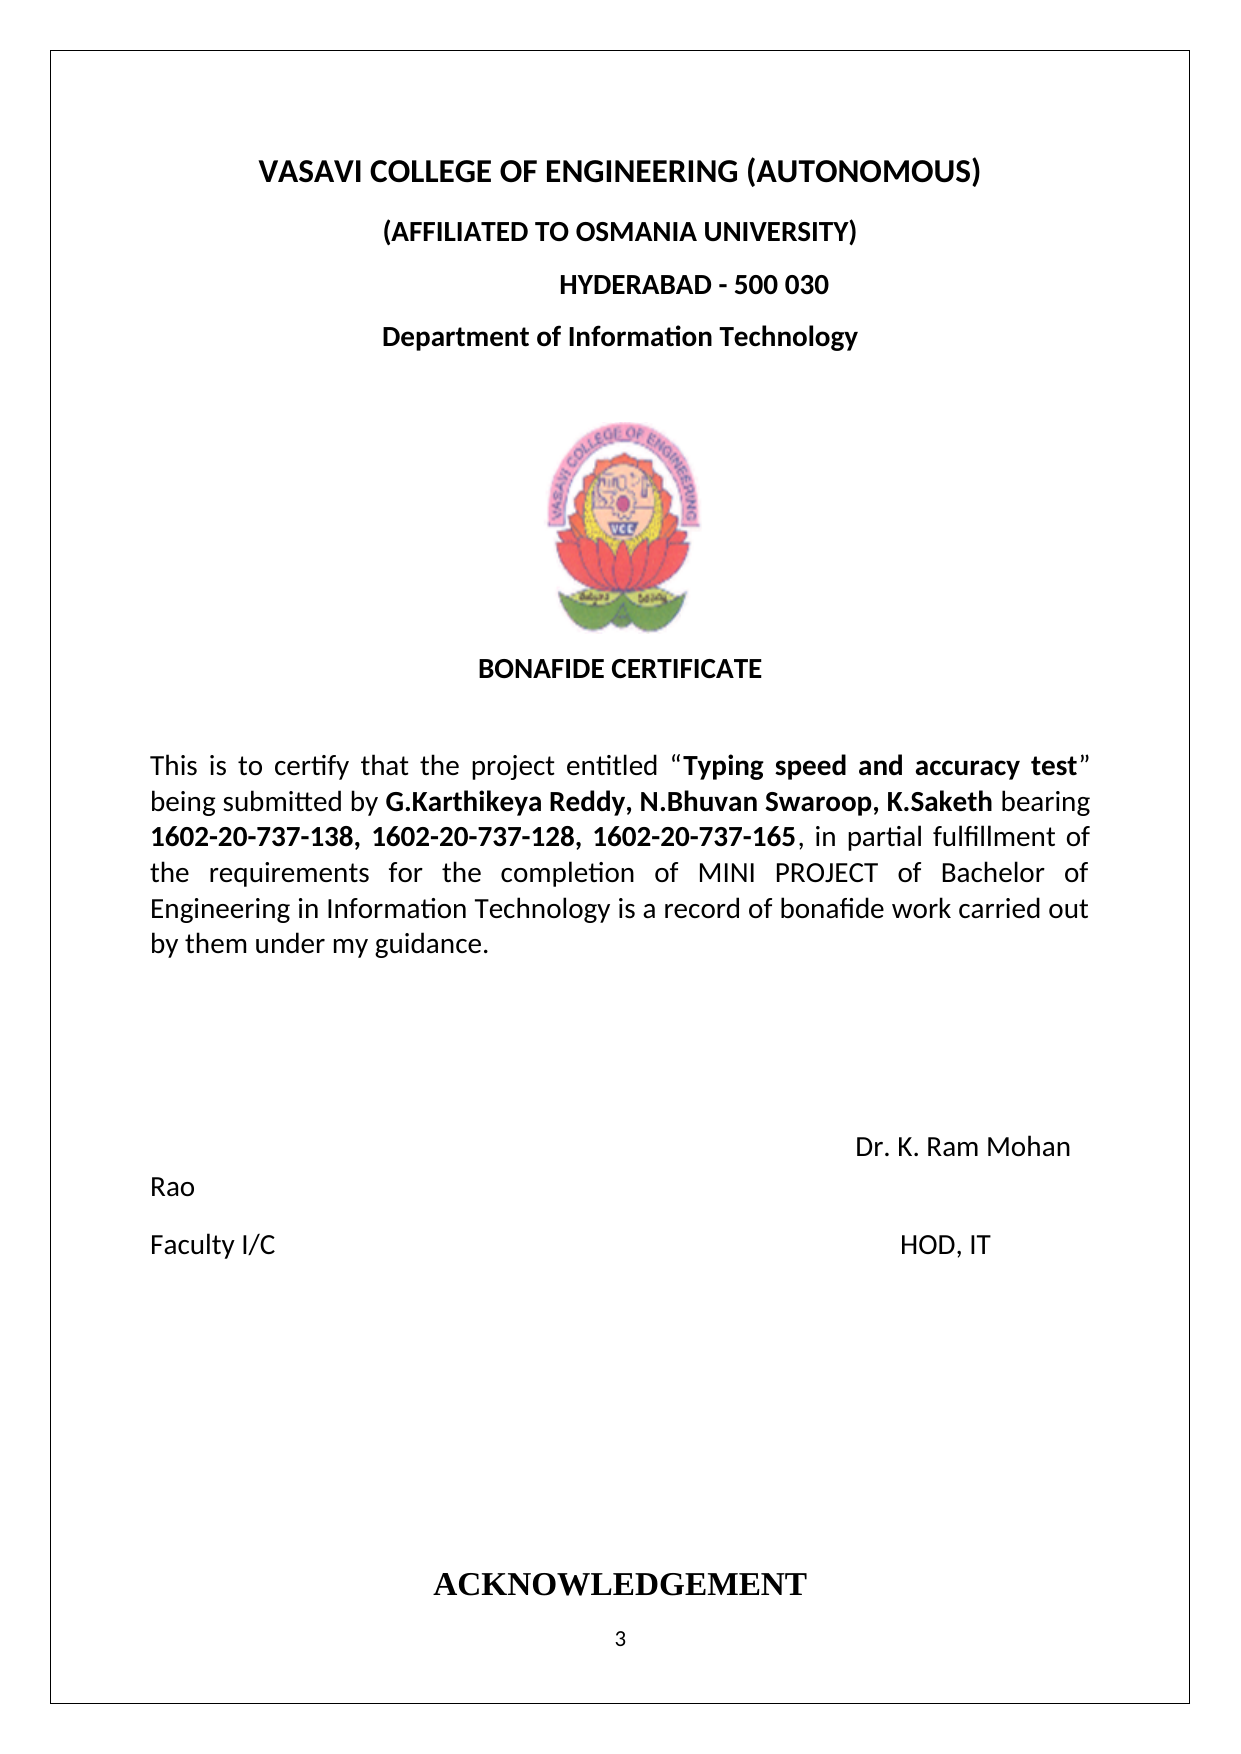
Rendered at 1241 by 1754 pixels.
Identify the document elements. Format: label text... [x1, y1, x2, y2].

text Department of Information Technology [150, 318, 1090, 354]
text This is to certify that the project entitled “Typing speed and accuracy test” being submitted by G.Karthikeya Reddy, N.Bhuvan Swaroop, K.Saketh bearing 1602-20-737-138, 1602-20-737-128, 1602-20-737-165, in partial fulfillment of the requirements for the completion of MINI PROJECT of Bachelor of Engineering in Information Technology is a record of bonafide work carried out by them under my guidance. [150, 747, 1090, 961]
text Dr. K. Ram Mohan Rao [150, 1128, 1090, 1204]
text BONAFIDE CERTIFICATE [150, 650, 1090, 686]
text HYDERABAD - 500 030 [300, 266, 1090, 301]
text (AFFILIATED TO OSMANIA UNIVERSITY) [150, 213, 1090, 249]
text Faculty I/C HOD, IT [150, 1226, 1090, 1262]
picture [538, 422, 703, 634]
text ACKNOWLEDGEMENT [150, 1564, 1090, 1603]
text VASAVI COLLEGE OF ENGINEERING (AUTONOMOUS) [150, 150, 1090, 191]
